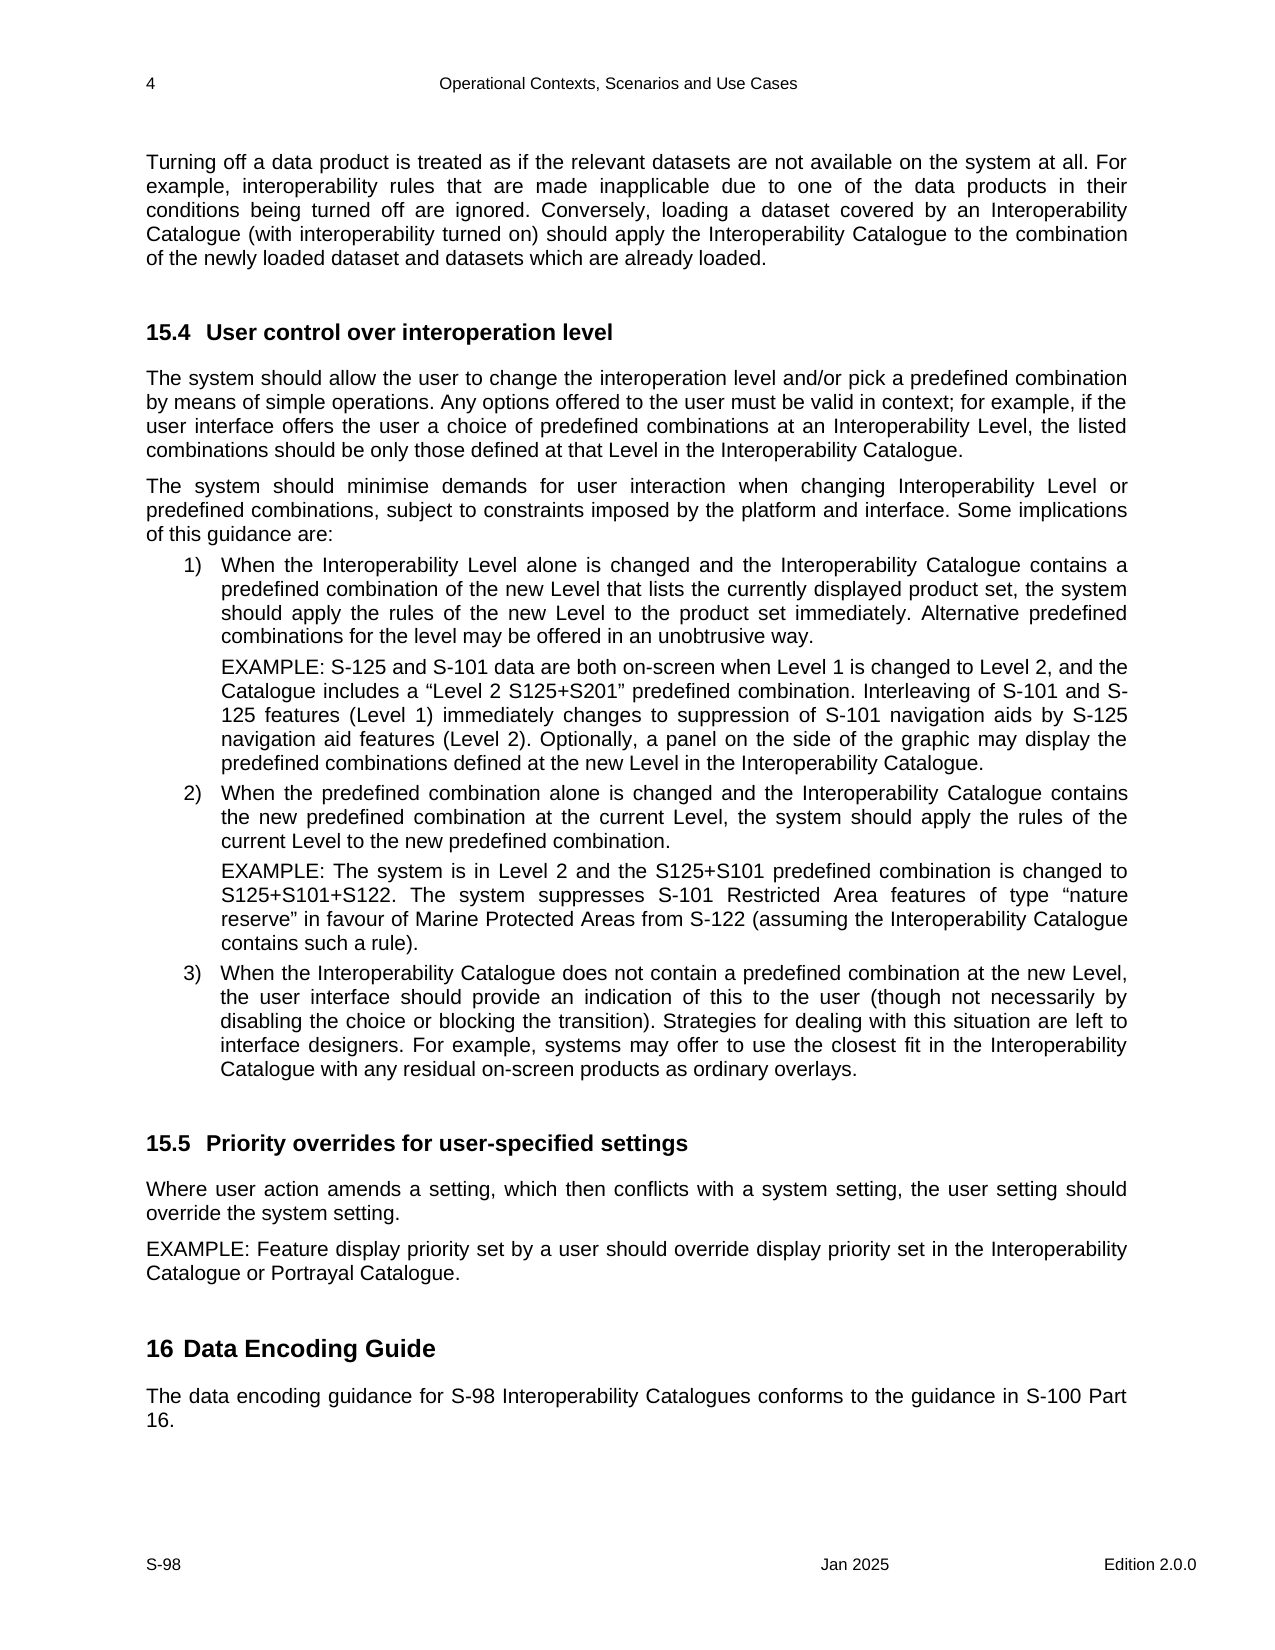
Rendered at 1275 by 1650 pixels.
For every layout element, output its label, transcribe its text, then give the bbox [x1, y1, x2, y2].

text EXAMPLE: Feature display priority set by a user should override display priority set in the Interoperability Catalogue or Portrayal Catalogue. [146, 1237, 1129, 1285]
list When the Interoperability Catalogue does not contain a predefined combination at the new Level, the user interface should provide an indication of this to the user (though not necessarily by disabling the choice or blocking the transition). Strategies for dealing with this situation are left to interface designers. For example, systems may offer to use the closest fit in the Interoperability Catalogue with any residual on-screen products as ordinary overlays. [183, 961, 1129, 1081]
text The system should allow the user to change the interoperation level and/or pick a predefined combination by means of simple operations. Any options offered to the user must be valid in context; for example, if the user interface offers the user a choice of predefined combinations at an Interoperability Level, the listed combinations should be only those defined at that Level in the Interoperability Catalogue. [146, 366, 1129, 462]
text Where user action amends a setting, which then conflicts with a system setting, the user setting should override the system setting. [146, 1177, 1129, 1224]
text User control over interoperation level [146, 319, 1129, 345]
text EXAMPLE: S-125 and S-101 data are both on-screen when Level 1 is changed to Level 2, and the Catalogue includes a “Level 2 S125+S201” predefined combination. Interleaving of S-101 and S-125 features (Level 1) immediately changes to suppression of S-101 navigation aids by S-125 navigation aid features (Level 2). Optionally, a panel on the side of the graphic may display the predefined combinations defined at the new Level in the Interoperability Catalogue. [221, 654, 1129, 774]
text The system should minimise demands for user interaction when changing Interoperability Level or predefined combinations, subject to constraints imposed by the platform and interface. Some implications of this guidance are: [146, 474, 1129, 546]
list When the Interoperability Level alone is changed and the Interoperability Catalogue contains a predefined combination of the new Level that lists the currently displayed product set, the system should apply the rules of the new Level to the product set immediately. Alternative predefined combinations for the level may be offered in an unobtrusive way. [183, 552, 1129, 648]
text Priority overrides for user-specified settings [146, 1129, 1129, 1156]
subtitle Data Encoding Guide [146, 1334, 1129, 1363]
text The data encoding guidance for S-98 Interoperability Catalogues conforms to the guidance in S-100 Part 16. [146, 1383, 1129, 1431]
list EXAMPLE: The system is in Level 2 and the S125+S101 predefined combination is changed to S125+S101+S122. The system suppresses S-101 Restricted Area features of type “nature reserve” in favour of Marine Protected Areas from S-122 (assuming the Interoperability Catalogue contains such a rule). [221, 859, 1129, 954]
text Turning off a data product is treated as if the relevant datasets are not available on the system at all. For example, interoperability rules that are made inapplicable due to one of the data products in their conditions being turned off are ignored. Conversely, loading a dataset covered by an Interoperability Catalogue (with interoperability turned on) should apply the Interoperability Catalogue to the combination of the newly loaded dataset and datasets which are already loaded. [146, 150, 1129, 270]
list When the predefined combination alone is changed and the Interoperability Catalogue contains the new predefined combination at the current Level, the system should apply the rules of the current Level to the new predefined combination. [183, 781, 1129, 852]
